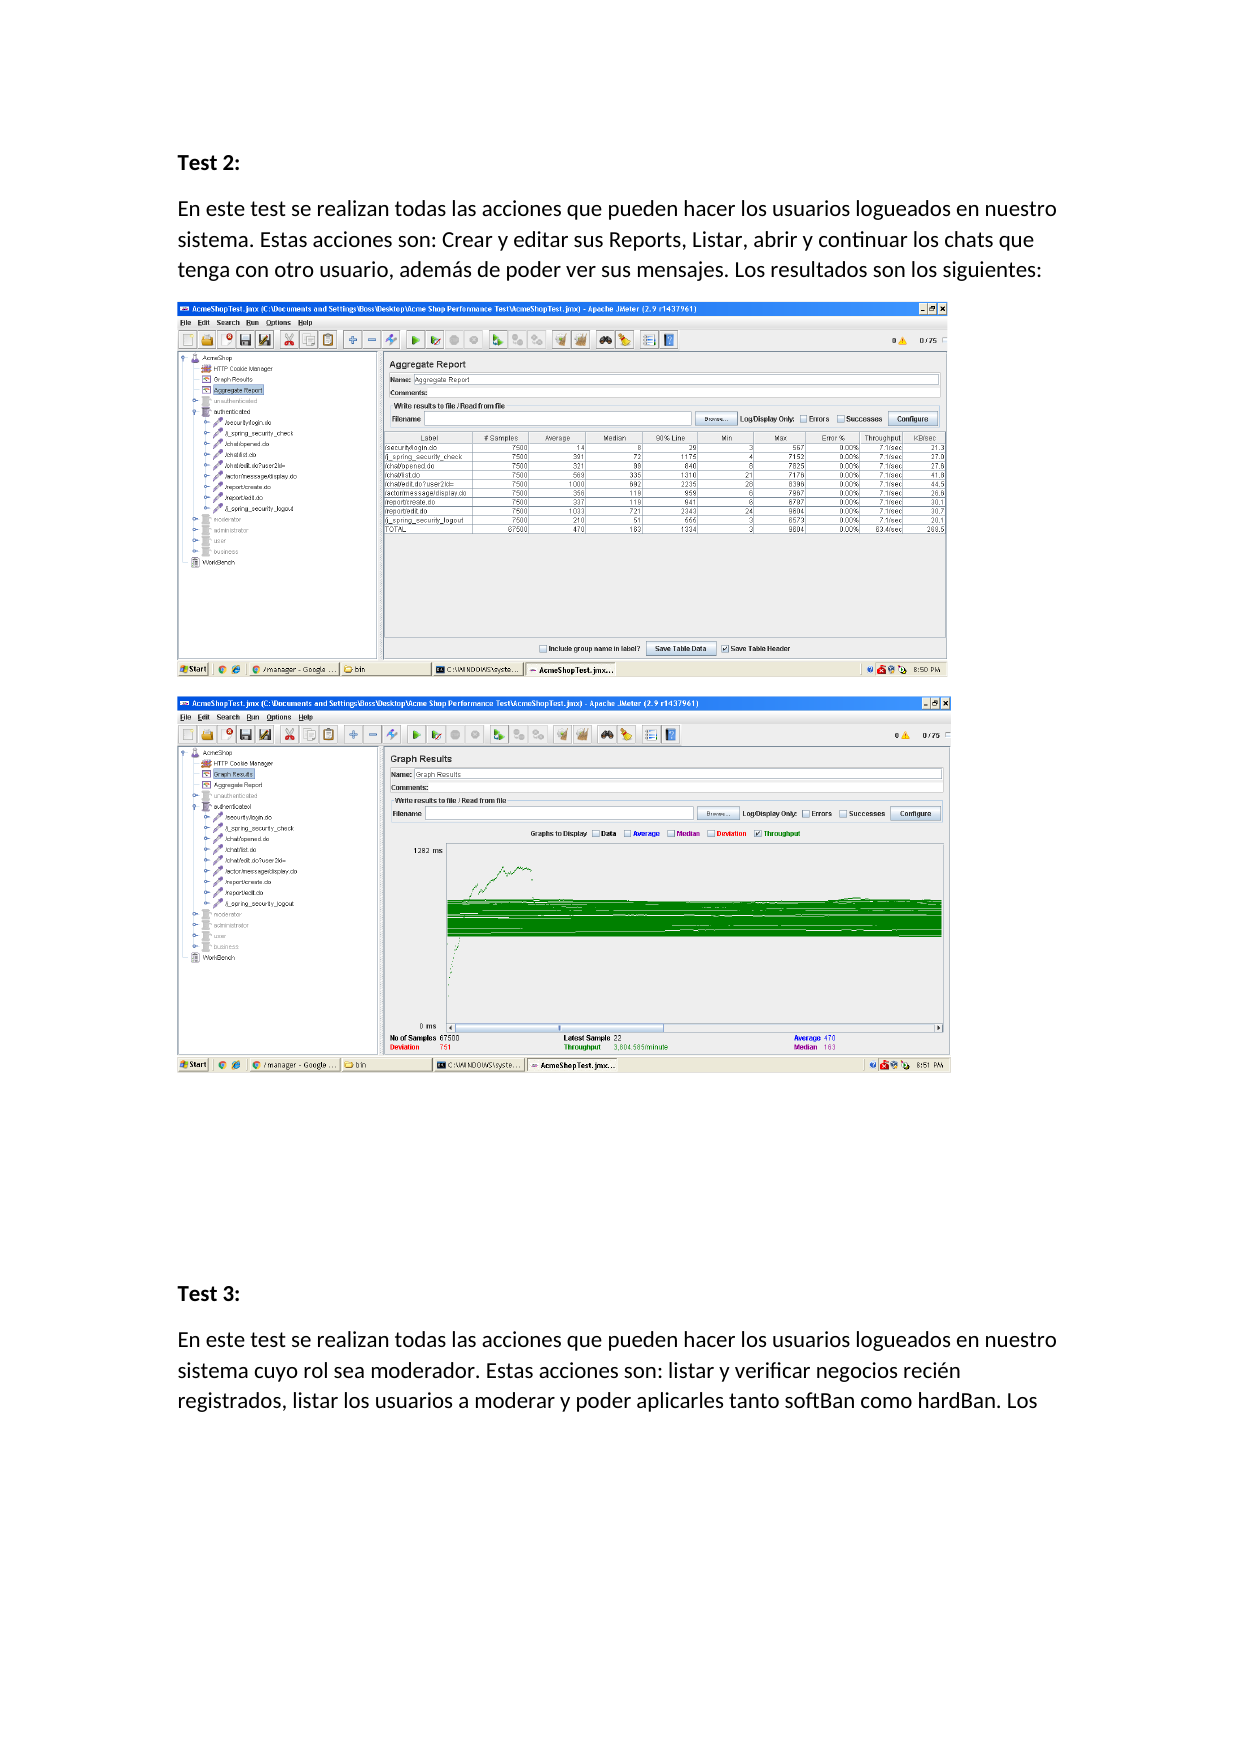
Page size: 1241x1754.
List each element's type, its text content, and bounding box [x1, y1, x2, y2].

text Test 3: [177, 1279, 1063, 1307]
text Test 2: [177, 148, 1063, 176]
text En este test se realizan todas las acciones que pueden hacer los usuarios logueados en nuestro sistema. Estas acciones son: Crear y editar sus Reports, Listar, abrir y continuar los chats que tenga con otro usuario, además de poder ver sus mensajes. Los resultados son los siguientes: [177, 194, 1063, 283]
picture [177, 695, 951, 1073]
picture [177, 301, 948, 677]
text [177, 1326, 1063, 1414]
